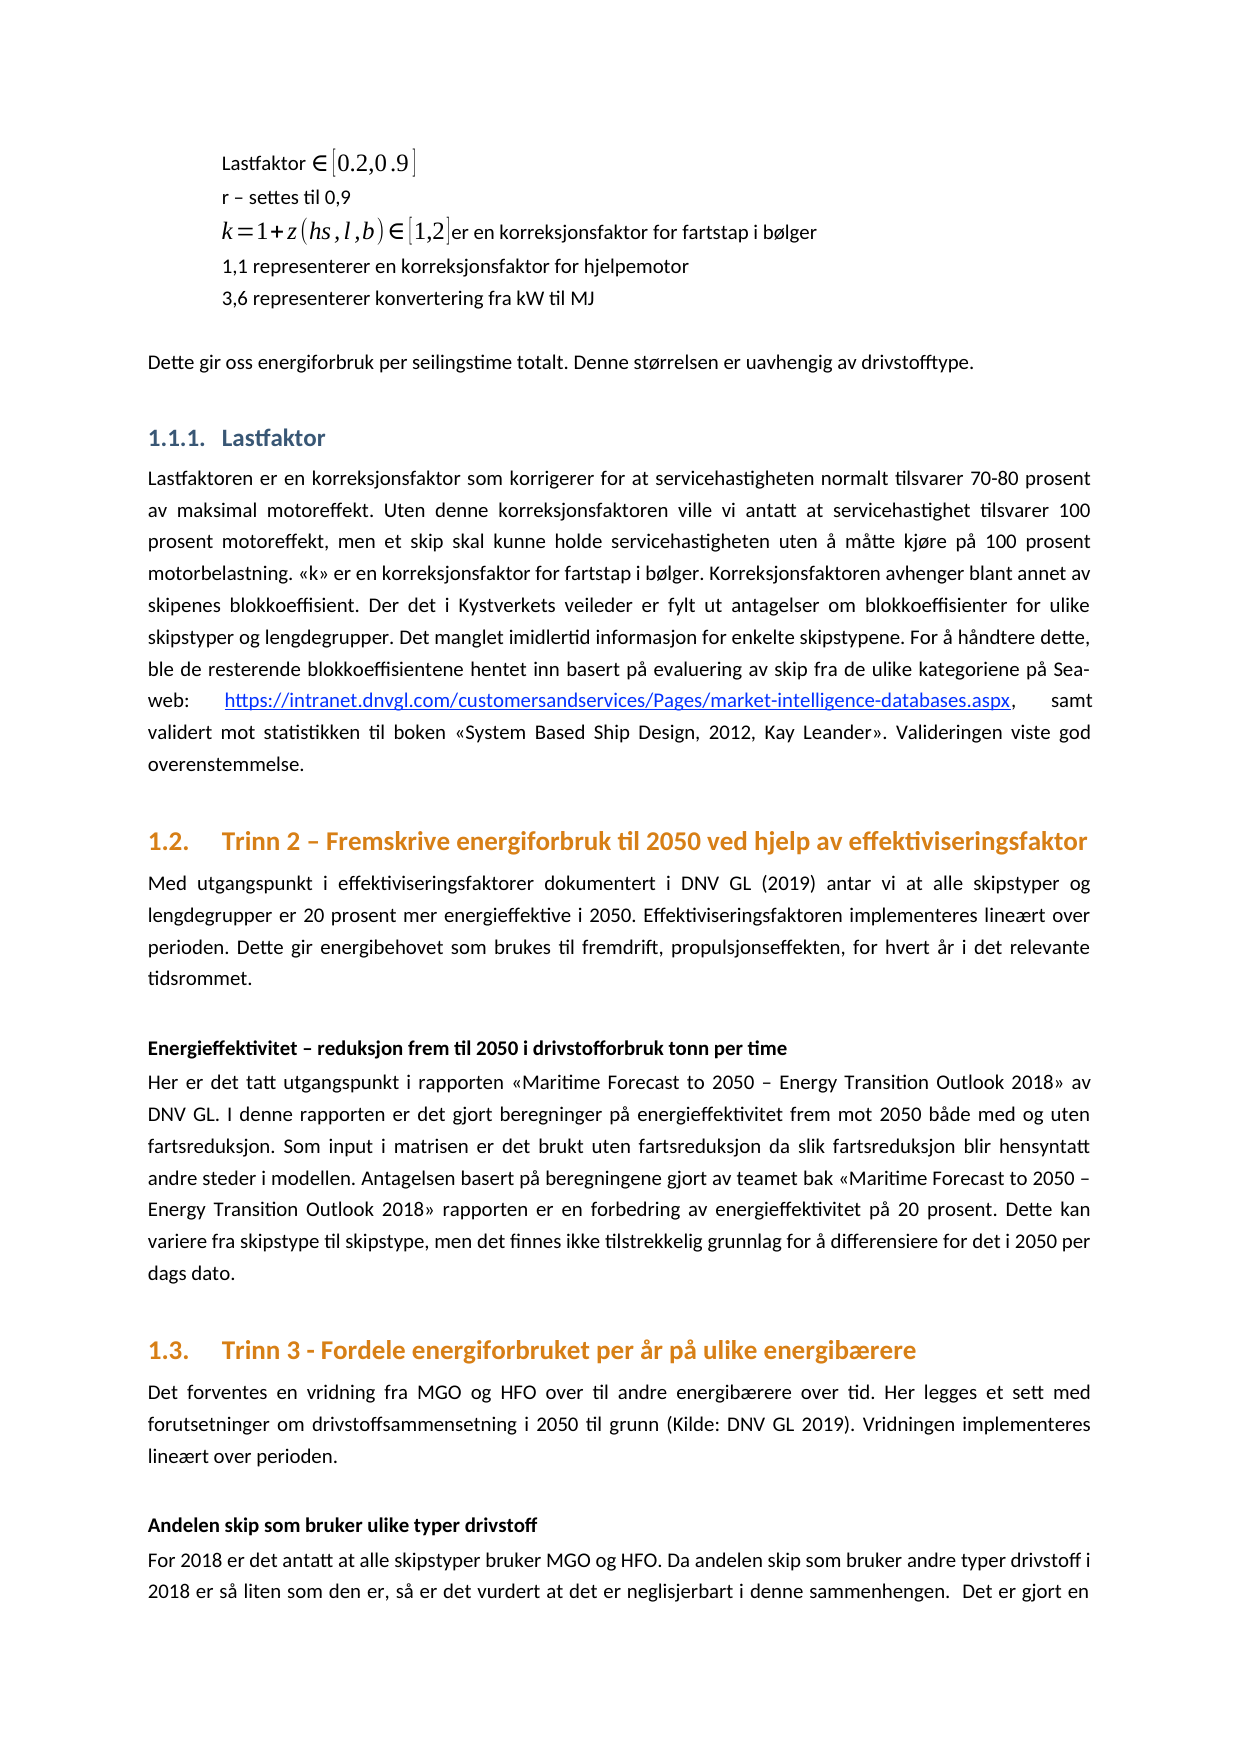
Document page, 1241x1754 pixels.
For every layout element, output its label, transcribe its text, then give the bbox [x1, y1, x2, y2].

text er en korreksjonsfaktor for fartstap i bølger [185, 216, 1092, 247]
subtitle Trinn 3 - Fordele energiforbruket per år på ulike energibærere [148, 1333, 1092, 1367]
text r – settes til 0,9 [222, 184, 1092, 210]
subtitle Energieffektivitet – reduksjon frem til 2050 i drivstofforbruk tonn per time [148, 1035, 1092, 1060]
text Lastfaktor [222, 148, 1092, 178]
text Her er det tatt utgangspunkt i rapporten «Maritime Forecast to 2050 – Energy Transition Outlook 2018» av DNV GL. I denne rapporten er det gjort beregninger på energieffektivitet frem mot 2050 både med og uten fartsreduksjon. Som input i matrisen er det brukt uten fartsreduksjon da slik fartsreduksjon blir hensyntatt andre steder i modellen. Antagelsen basert på beregningene gjort av teamet bak «Maritime Forecast to 2050 – Energy Transition Outlook 2018» rapporten er en forbedring av energieffektivitet på 20 prosent. Dette kan variere fra skipstype til skipstype, men det finnes ikke tilstrekkelig grunnlag for å differensiere for det i 2050 per dags dato. [148, 1069, 1092, 1286]
text Med utgangspunkt i effektiviseringsfaktorer dokumentert i DNV GL (2019) antar vi at alle skipstyper og lengdegrupper er 20 prosent mer energieffektive i 2050. Effektiviseringsfaktoren implementeres lineært over perioden. Dette gir energibehovet som brukes til fremdrift, propulsjonseffekten, for hvert år i det relevante tidsrommet. [148, 870, 1092, 991]
text Lastfaktoren er en korreksjonsfaktor som korrigerer for at servicehastigheten normalt tilsvarer 70-80 prosent av maksimal motoreffekt. Uten denne korreksjonsfaktoren ville vi antatt at servicehastighet tilsvarer 100 prosent motoreffekt, men et skip skal kunne holde servicehastigheten uten å måtte kjøre på 100 prosent motorbelastning. «k» er en korreksjonsfaktor for fartstap i bølger. Korreksjonsfaktoren avhenger blant annet av skipenes blokkoeffisient. Der det i Kystverkets veileder er fylt ut antagelser om blokkoeffisienter for ulike skipstyper og lengdegrupper. Det manglet imidlertid informasjon for enkelte skipstypene. For å håndtere dette, ble de resterende blokkoeffisientene hentet inn basert på evaluering av skip fra de ulike kategoriene på Sea-web: https://intranet.dnvgl.com/customersandservices/Pages/market-intelligence-databases.aspx, samt validert mot statistikken til boken «System Based Ship Design, 2012, Kay Leander». Valideringen viste god overenstemmelse. [148, 465, 1092, 776]
text Det forventes en vridning fra MGO og HFO over til andre energibærere over tid. Her legges et sett med forutsetninger om drivstoffsammensetning i 2050 til grunn (Kilde: DNV GL 2019). Vridningen implementeres lineært over perioden. [148, 1379, 1092, 1468]
subtitle Trinn 2 – Fremskrive energiforbruk til 2050 ved hjelp av effektiviseringsfaktor [148, 824, 1092, 857]
subtitle Lastfaktor [148, 422, 1092, 453]
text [148, 1547, 1092, 1604]
subtitle Andelen skip som bruker ulike typer drivstoff [148, 1512, 1092, 1538]
text 3,6 representerer konvertering fra kW til MJ [185, 285, 1092, 311]
text Dette gir oss energiforbruk per seilingstime totalt. Denne størrelsen er uavhengig av drivstofftype. [148, 349, 1092, 374]
text 1,1 representerer en korreksjonsfaktor for hjelpemotor [185, 253, 1092, 279]
